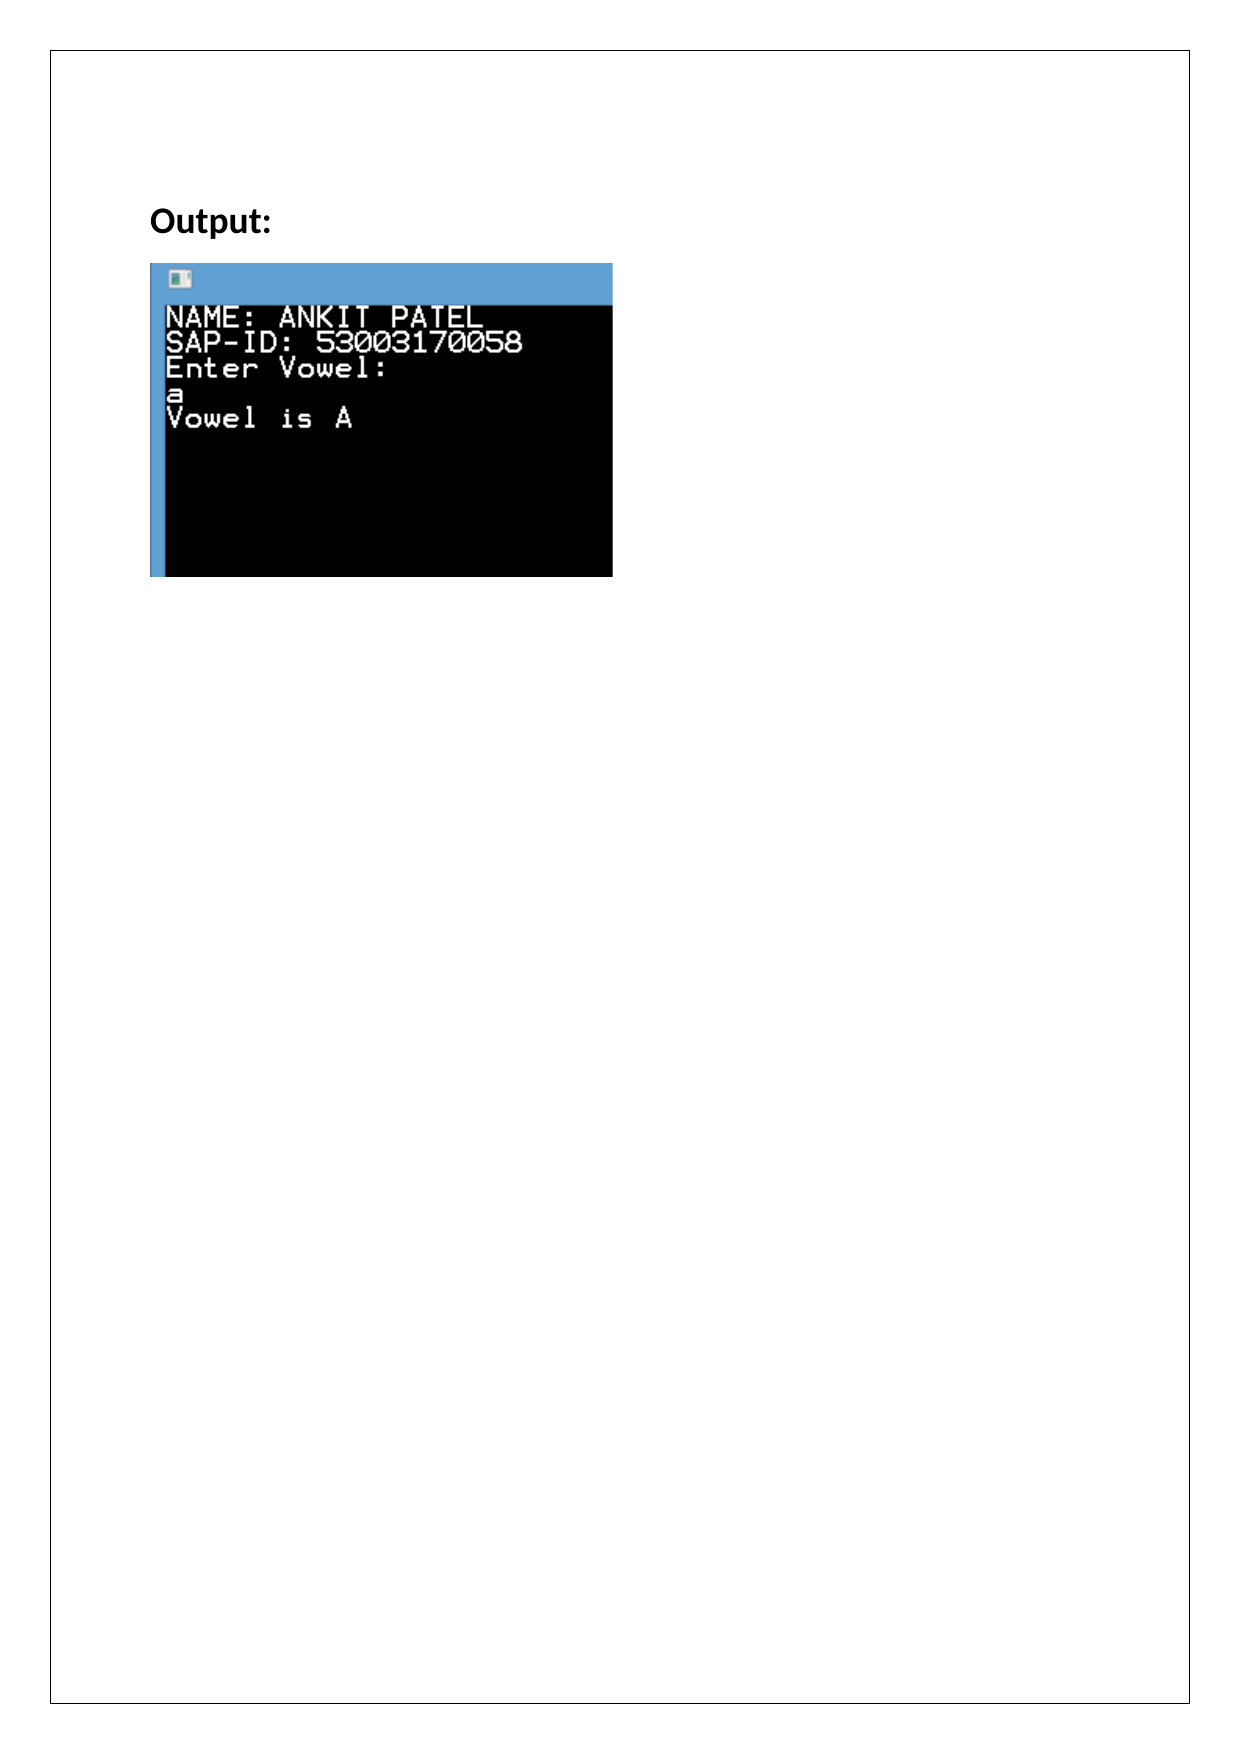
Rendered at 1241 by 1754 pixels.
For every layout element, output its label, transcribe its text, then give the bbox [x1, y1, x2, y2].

text Output: [150, 197, 1090, 243]
picture [150, 263, 613, 577]
